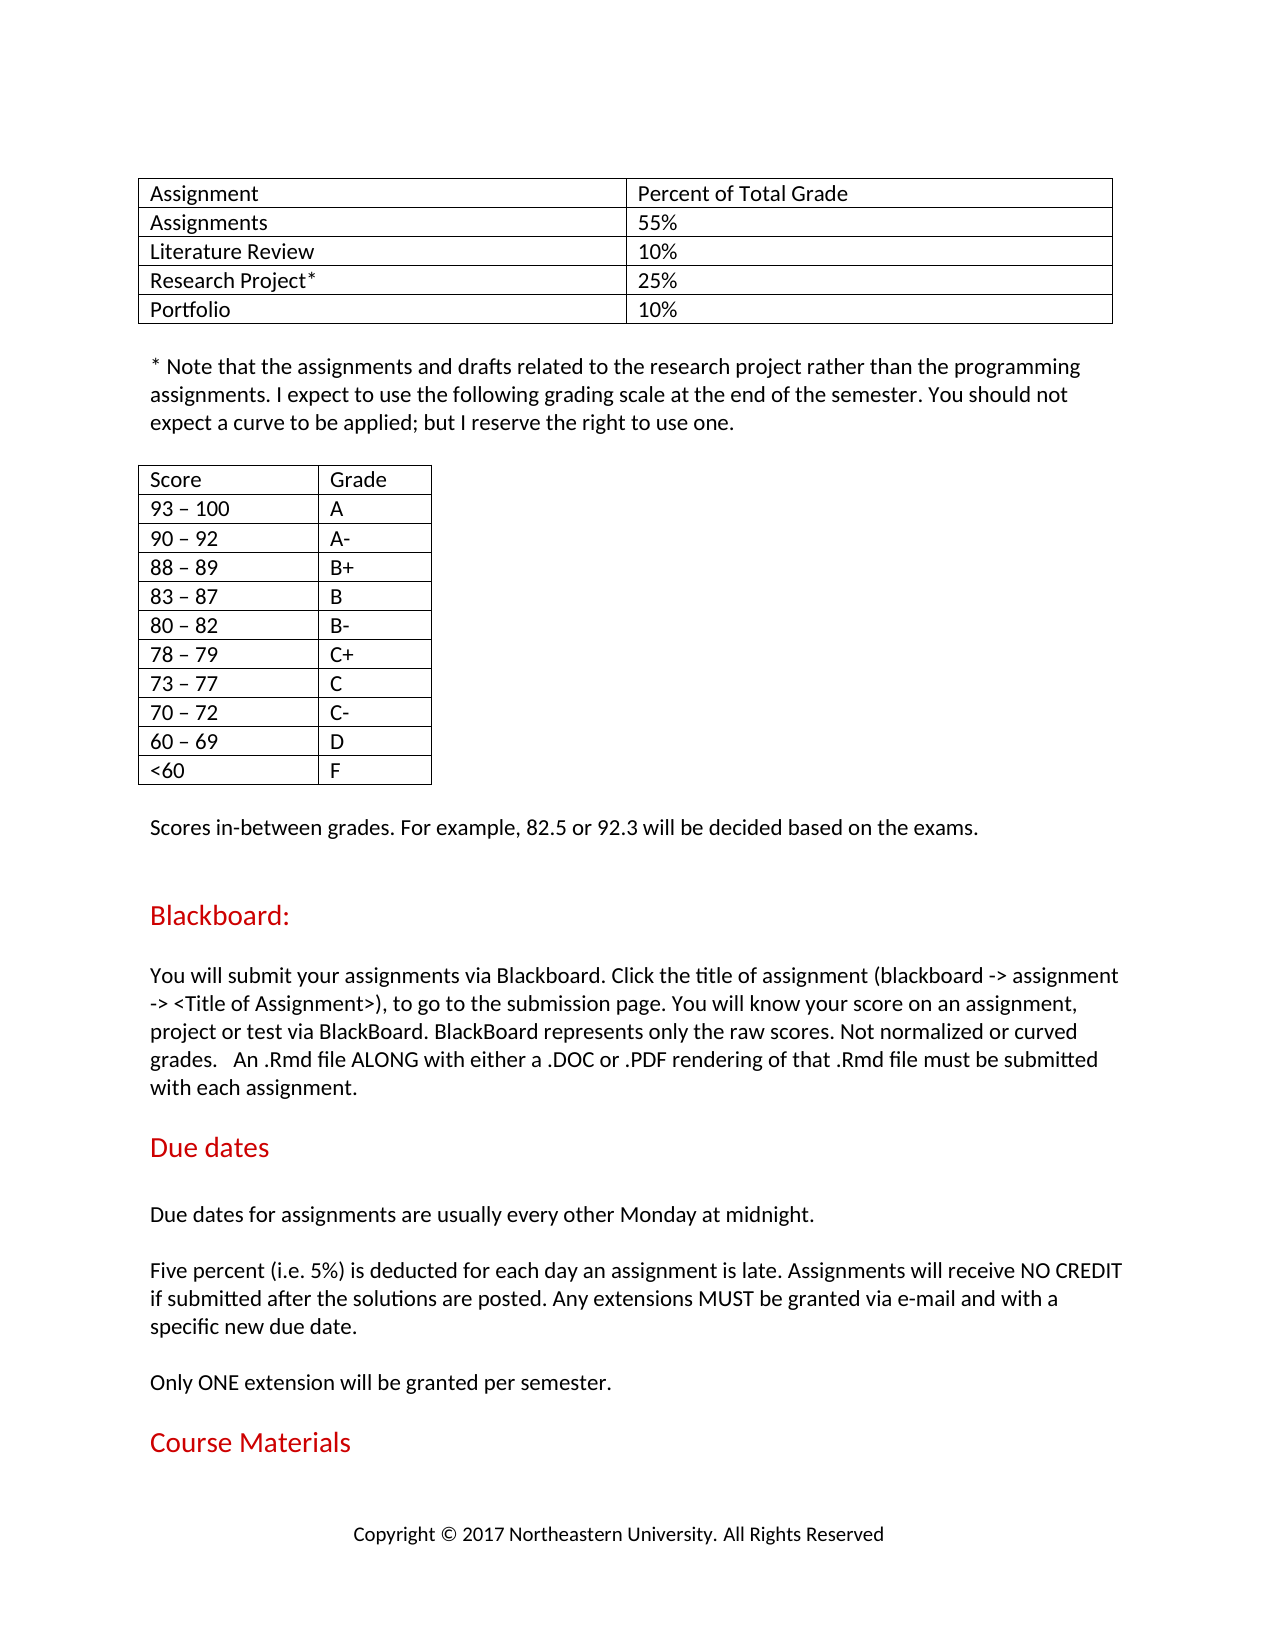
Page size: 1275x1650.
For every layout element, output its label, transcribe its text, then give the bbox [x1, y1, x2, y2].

table_header Grade [319, 466, 431, 493]
text Blackboard: [150, 897, 1125, 933]
table_cell 83 – 87 [139, 582, 318, 610]
table_cell B [319, 582, 431, 610]
table_cell 88 – 89 [139, 553, 318, 581]
table_cell 90 – 92 [139, 524, 318, 552]
table_cell C- [319, 698, 431, 726]
table_header Percent of Total Grade [627, 179, 1112, 207]
table_header Score [139, 466, 318, 493]
table_cell <60 [139, 756, 318, 784]
text Due dates for assignments are usually every other Monday at midnight. [150, 1200, 1125, 1228]
table_cell 73 – 77 [139, 669, 318, 697]
table_cell 78 – 79 [139, 640, 318, 668]
table_cell C [319, 669, 431, 697]
text Only ONE extension will be granted per semester. [150, 1368, 1125, 1396]
text Scores in-between grades. For example, 82.5 or 92.3 will be decided based on the exams. [150, 813, 1125, 841]
table_cell B+ [319, 553, 431, 581]
table_cell 93 – 100 [139, 495, 318, 523]
table_cell 10% [627, 237, 1112, 265]
table_cell 55% [627, 208, 1112, 236]
table_cell 25% [627, 266, 1112, 294]
table_cell 70 – 72 [139, 698, 318, 726]
table_cell B- [319, 611, 431, 639]
table_cell A- [319, 524, 431, 552]
table_cell Research Project* [139, 266, 626, 294]
table_cell C+ [319, 640, 431, 668]
table_cell 10% [627, 295, 1112, 323]
text Due dates [150, 1129, 1125, 1165]
table_cell Assignments [139, 208, 626, 236]
table_cell Portfolio [139, 295, 626, 323]
table_cell F [319, 756, 431, 784]
text You will submit your assignments via Blackboard. Click the title of assignment (blackboard -> assignment -> <Title of Assignment>), to go to the submission page. You will know your score on an assignment, project or test via BlackBoard. BlackBoard represents only the raw scores. Not normalized or curved grades. An .Rmd file ALONG with either a .DOC or .PDF rendering of that .Rmd file must be submitted with each assignment. [150, 961, 1125, 1101]
table_cell D [319, 727, 431, 755]
text Course Materials [150, 1424, 1125, 1460]
table_cell A [319, 495, 431, 523]
table_cell 60 – 69 [139, 727, 318, 755]
table_cell Literature Review [139, 237, 626, 265]
table_cell 80 – 82 [139, 611, 318, 639]
text * Note that the assignments and drafts related to the research project rather than the programming assignments. I expect to use the following grading scale at the end of the semester. You should not expect a curve to be applied; but I reserve the right to use one. [150, 352, 1125, 436]
text Five percent (i.e. 5%) is deducted for each day an assignment is late. Assignments will receive NO CREDIT if submitted after the solutions are posted. Any extensions MUST be granted via e-mail and with a specific new due date. [150, 1256, 1125, 1340]
table_header Assignment [139, 179, 626, 207]
